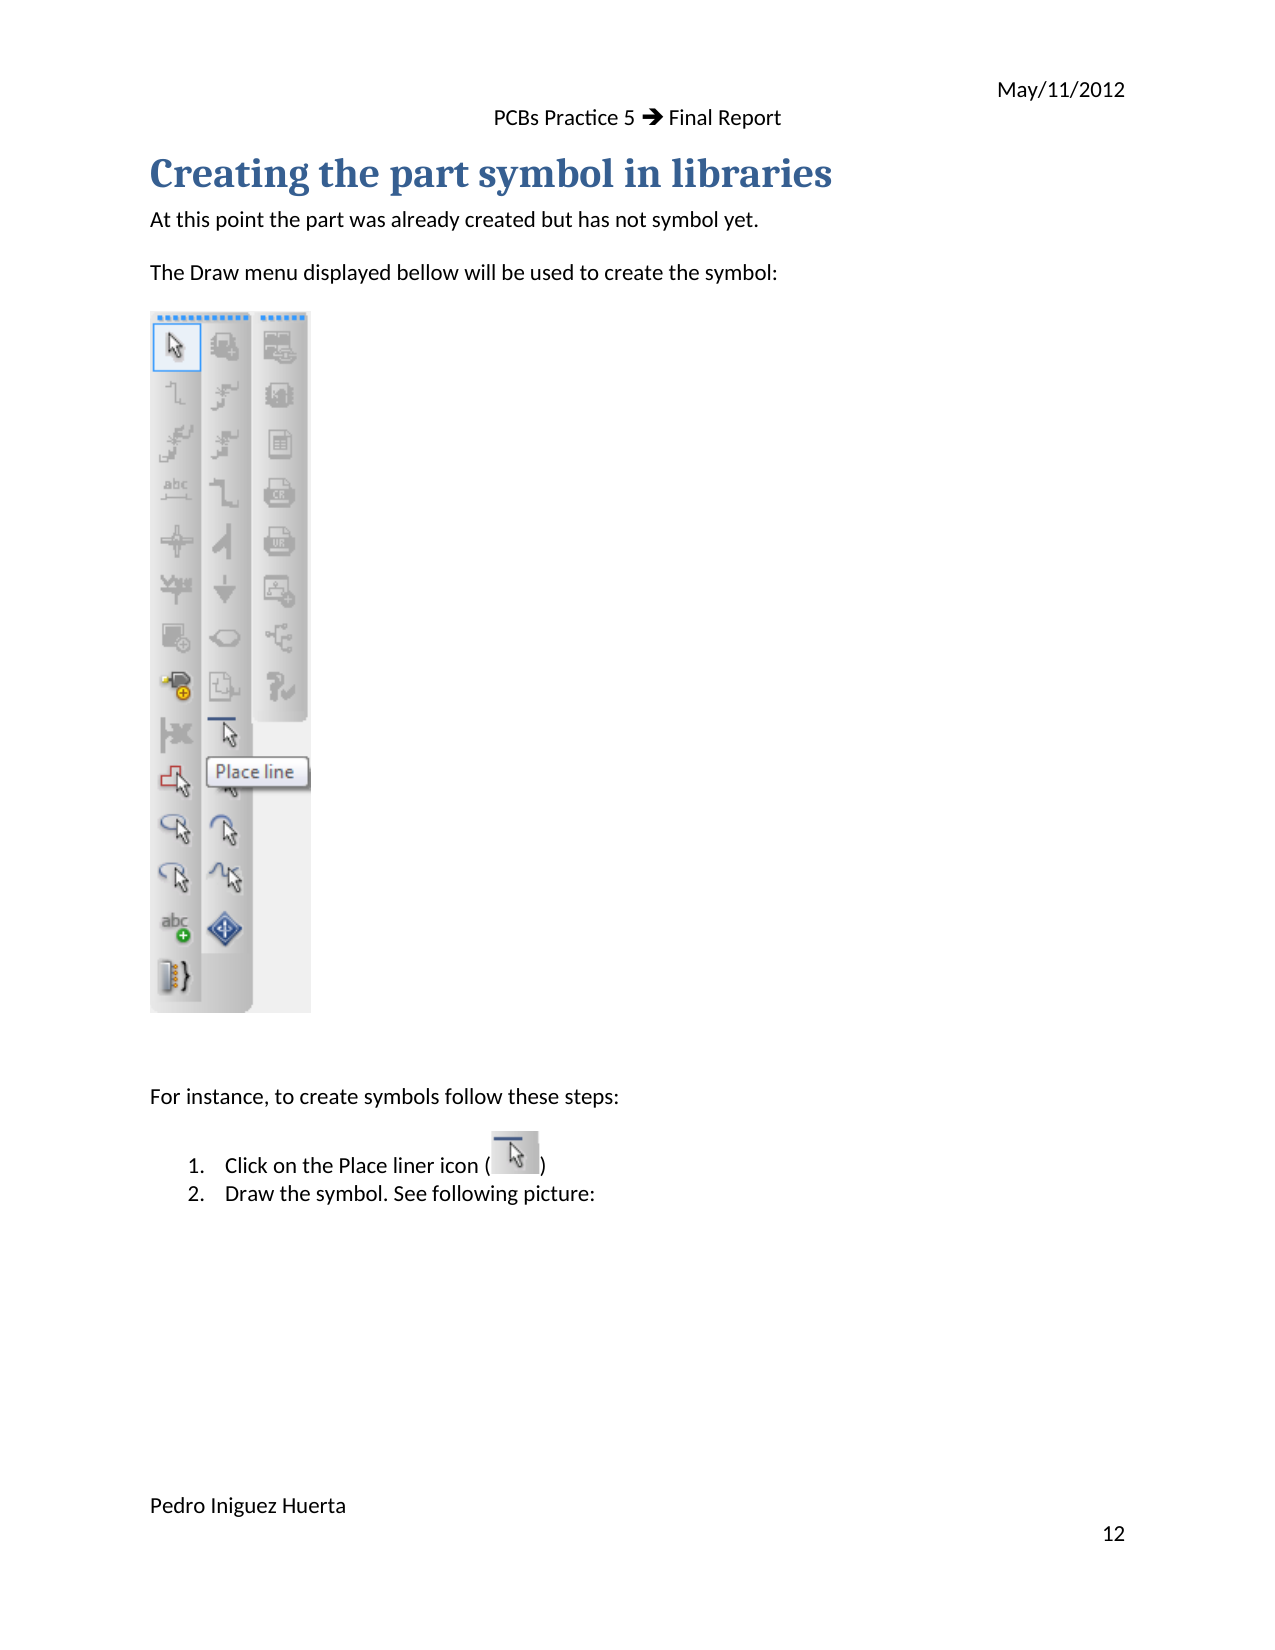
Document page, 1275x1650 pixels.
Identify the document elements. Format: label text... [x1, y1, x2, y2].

text At this point the part was already created but has not symbol yet. [150, 205, 1125, 233]
picture [150, 311, 311, 1013]
list Draw the symbol. See following picture: [187, 1179, 1125, 1207]
subtitle Creating the part symbol in libraries [150, 150, 1125, 198]
text The Draw menu displayed bellow will be used to create the symbol: [150, 258, 1125, 286]
text For instance, to create symbols follow these steps: [150, 1082, 1125, 1110]
list Click on the Place liner icon () [187, 1131, 1125, 1179]
picture [491, 1131, 540, 1174]
